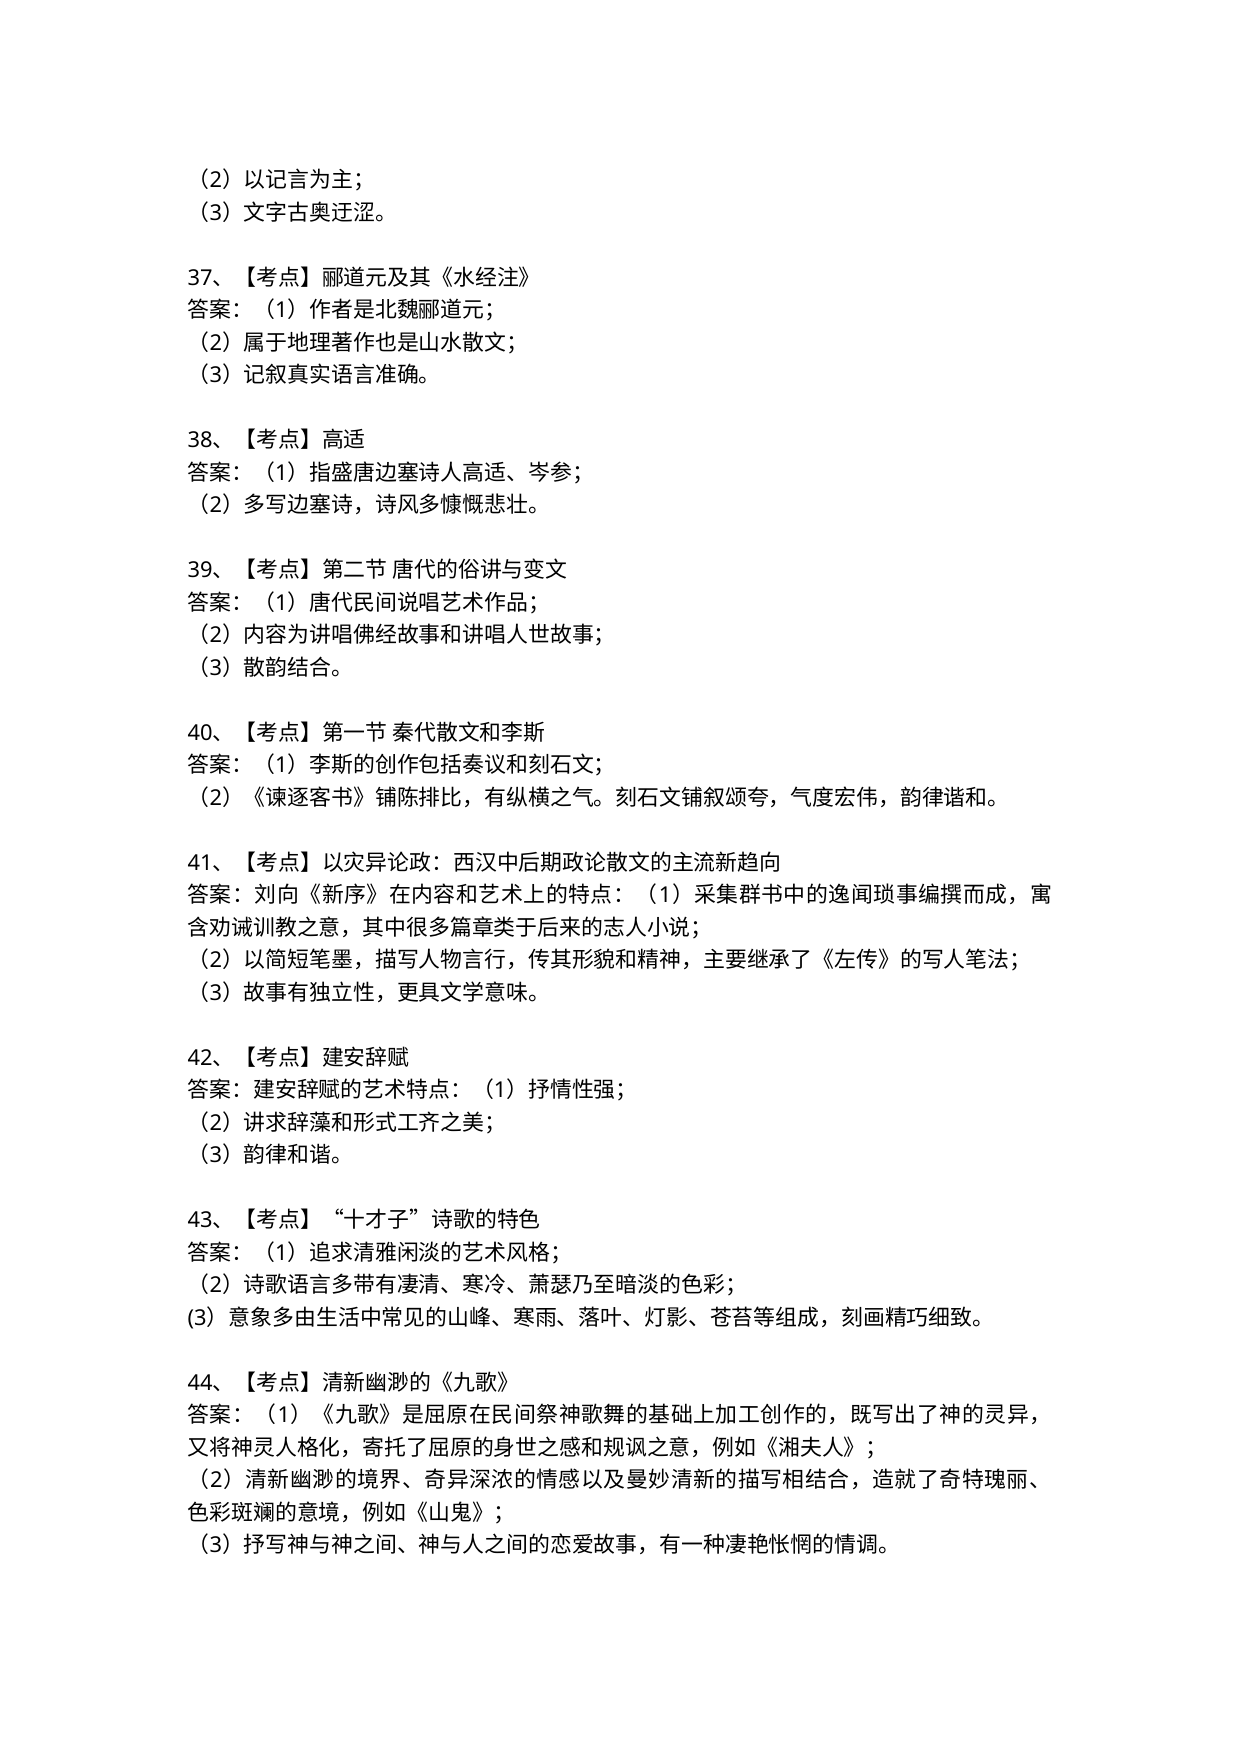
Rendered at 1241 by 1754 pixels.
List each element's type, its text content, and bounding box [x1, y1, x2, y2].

text （2）属于地理著作也是山水散文； [187, 324, 1053, 357]
text 39、【考点】第二节 唐代的俗讲与变文 [187, 552, 1053, 584]
text （3）韵律和谐。 [187, 1137, 1053, 1169]
text （2）清新幽渺的境界、奇异深浓的情感以及曼妙清新的描写相结合，造就了奇特瑰丽、色彩斑斓的意境，例如《山鬼》； [187, 1462, 1053, 1527]
text 答案：（1）李斯的创作包括奏议和刻石文； [187, 747, 1053, 779]
text 40、【考点】第一节 秦代散文和李斯 [187, 714, 1053, 747]
text （3）文字古奥迂涩。 [187, 194, 1053, 227]
text 37、【考点】郦道元及其《水经注》 [187, 259, 1053, 292]
text （3）记叙真实语言准确。 [187, 357, 1053, 389]
text 答案：（1）作者是北魏郦道元； [187, 292, 1053, 324]
text 41、【考点】以灾异论政：西汉中后期政论散文的主流新趋向 [187, 844, 1053, 877]
text （3）散韵结合。 [187, 649, 1053, 682]
text 答案：（1）《九歌》是屈原在民间祭神歌舞的基础上加工创作的，既写出了神的灵异，又将神灵人格化，寄托了屈原的身世之感和规讽之意，例如《湘夫人》； [187, 1397, 1053, 1462]
text （2）以记言为主； [187, 162, 1053, 194]
text 答案：（1）追求清雅闲淡的艺术风格； [187, 1234, 1053, 1267]
text （2）多写边塞诗，诗风多慷慨悲壮。 [187, 487, 1053, 519]
text 42、【考点】建安辞赋 [187, 1039, 1053, 1072]
text 44、【考点】清新幽渺的《九歌》 [187, 1364, 1053, 1397]
text 答案：建安辞赋的艺术特点：（1）抒情性强； [187, 1072, 1053, 1104]
text 答案：（1）指盛唐边塞诗人高适、岑参； [187, 454, 1053, 487]
text （3）故事有独立性，更具文学意味。 [187, 974, 1053, 1007]
text 答案：刘向《新序》在内容和艺术上的特点：（1）采集群书中的逸闻琐事编撰而成，寓含劝诫训教之意，其中很多篇章类于后来的志人小说； [187, 877, 1053, 942]
text （2）内容为讲唱佛经故事和讲唱人世故事； [187, 617, 1053, 649]
text 38、【考点】高适 [187, 422, 1053, 454]
text （3）抒写神与神之间、神与人之间的恋爱故事，有一种凄艳怅惘的情调。 [187, 1527, 1053, 1559]
text （2）讲求辞藻和形式工齐之美； [187, 1104, 1053, 1137]
text （2）诗歌语言多带有凄清、寒冷、萧瑟乃至暗淡的色彩； [187, 1267, 1053, 1299]
text 43、【考点】“十才子”诗歌的特色 [187, 1202, 1053, 1234]
text 答案：（1）唐代民间说唱艺术作品； [187, 584, 1053, 617]
text (3）意象多由生活中常见的山峰、寒雨、落叶、灯影、苍苔等组成，刻画精巧细致。 [187, 1299, 1053, 1332]
text （2）以简短笔墨，描写人物言行，传其形貌和精神，主要继承了《左传》的写人笔法； [187, 942, 1053, 974]
text （2）《谏逐客书》铺陈排比，有纵横之气。刻石文铺叙颂夸，气度宏伟，韵律谐和。 [187, 779, 1053, 812]
